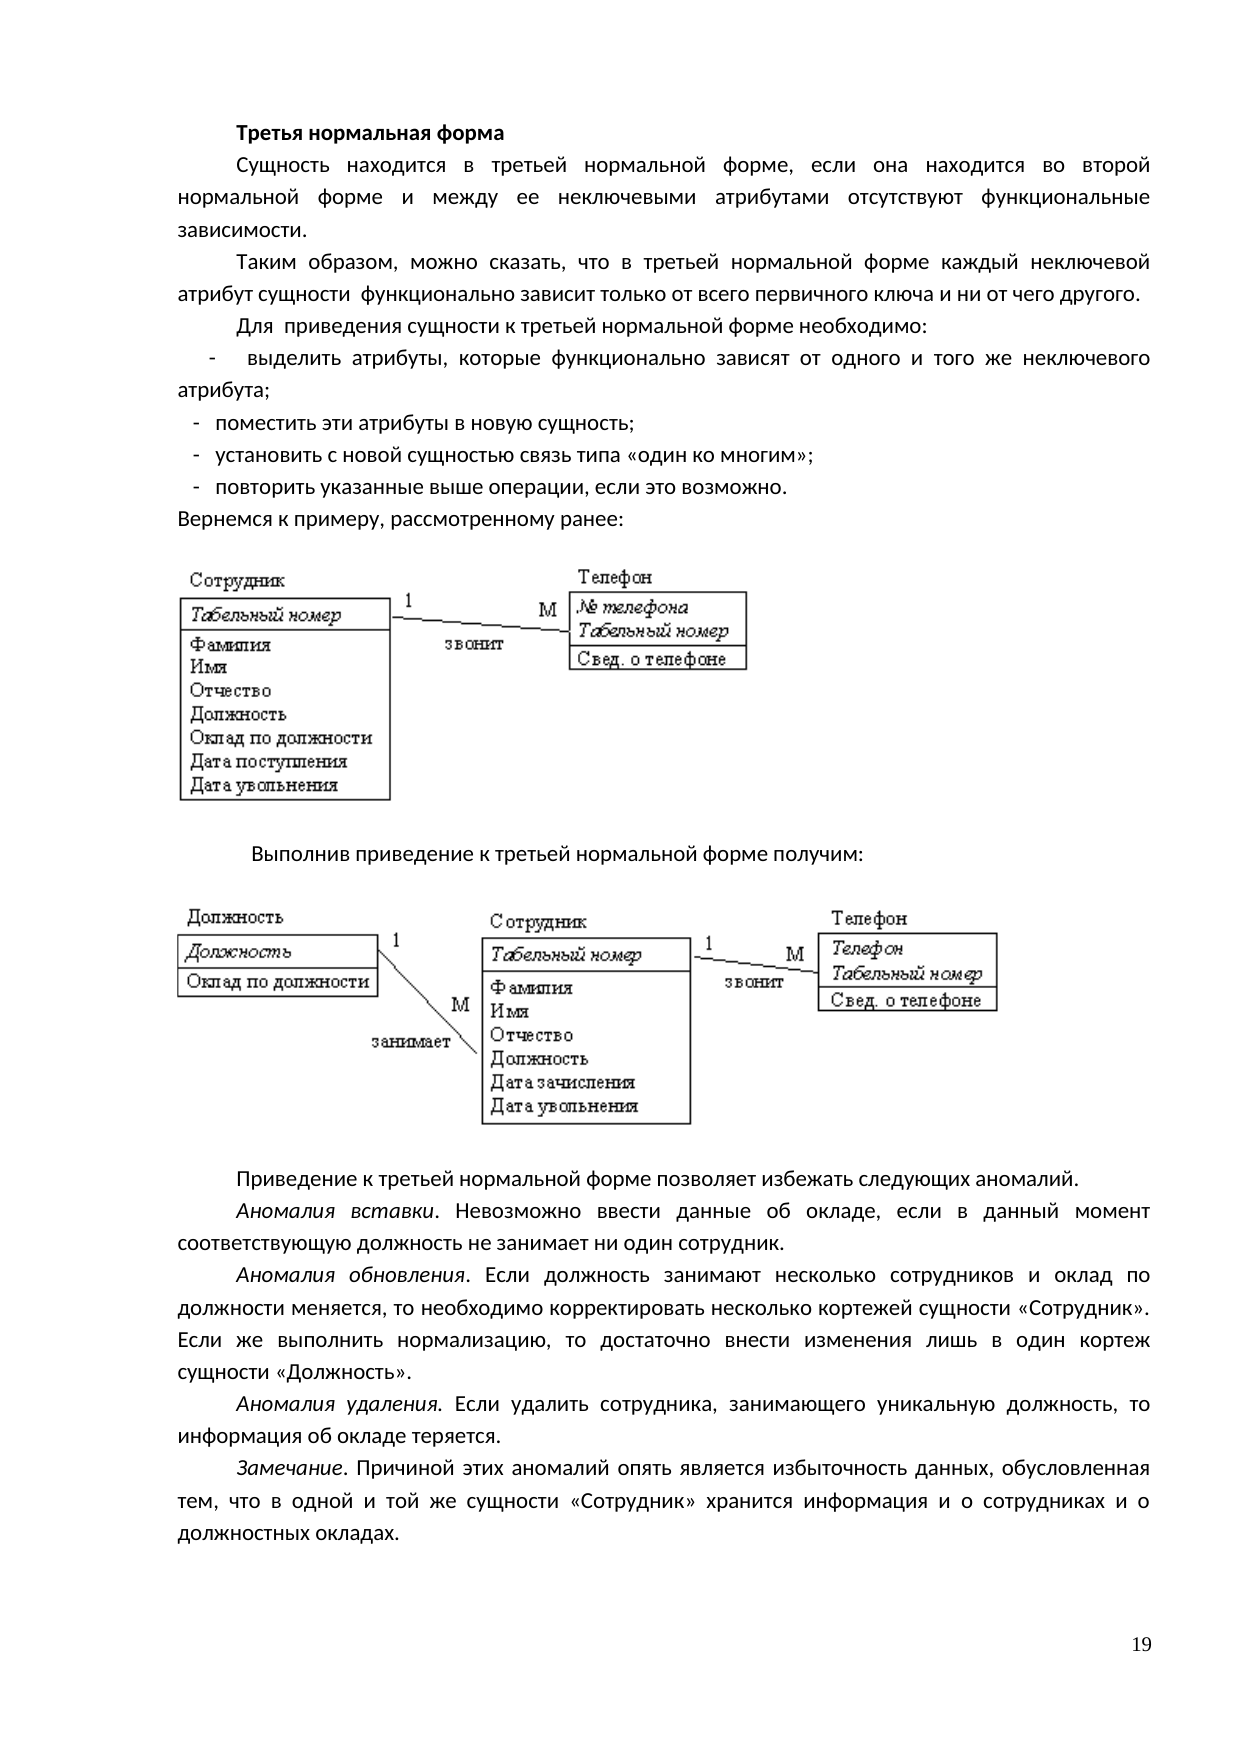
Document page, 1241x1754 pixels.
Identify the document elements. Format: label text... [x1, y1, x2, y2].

text Замечание. Причиной этих аномалий опять является избыточность данных, обусловленная тем, что в одной и той же сущности «Сотрудник» хранится информация и о сотрудниках и о должностных окладах. [177, 1453, 1152, 1546]
text - установить с новой сущностью связь типа «один ко многим»; [177, 440, 1152, 468]
picture [177, 568, 752, 804]
text Таким образом, можно сказать, что в третьей нормальной форме каждый неключевой атрибут сущности функционально зависит только от всего первичного ключа и ни от чего другого. [177, 247, 1152, 307]
text - повторить указанные выше операции, если это возможно. [177, 472, 1152, 500]
text Аномалия обновления. Если должность занимают несколько сотрудников и оклад по должности меняется, то необходимо корректировать несколько кортежей сущности «Сотрудник». Если же выполнить нормализацию, то достаточно внести изменения лишь в один кортеж сущности «Должность». [177, 1260, 1152, 1385]
text - поместить эти атрибуты в новую сущность; [177, 408, 1152, 436]
text Вернемся к примеру, рассмотренному ранее: [177, 504, 1152, 532]
picture [177, 903, 1001, 1128]
text Выполнив приведение к третьей нормальной форме получим: [177, 839, 1152, 867]
text - выделить атрибуты, которые функционально зависят от одного и того же неключевого атрибута; [177, 343, 1152, 404]
text Третья нормальная форма [177, 118, 1152, 146]
text Аномалия удаления. Если удалить сотрудника, занимающего уникальную должность, то информация об окладе теряется. [177, 1389, 1152, 1449]
text Аномалия вставки. Невозможно ввести данные об окладе, если в данный момент соответствующую должность не занимает ни один сотрудник. [177, 1196, 1152, 1256]
text Приведение к третьей нормальной форме позволяет избежать следующих аномалий. [177, 1164, 1152, 1192]
text Для приведения сущности к третьей нормальной форме необходимо: [177, 311, 1152, 339]
text Сущность находится в третьей нормальной форме, если она находится во второй нормальной форме и между ее неключевыми атрибутами отсутствуют функциональные зависимости. [177, 150, 1152, 243]
